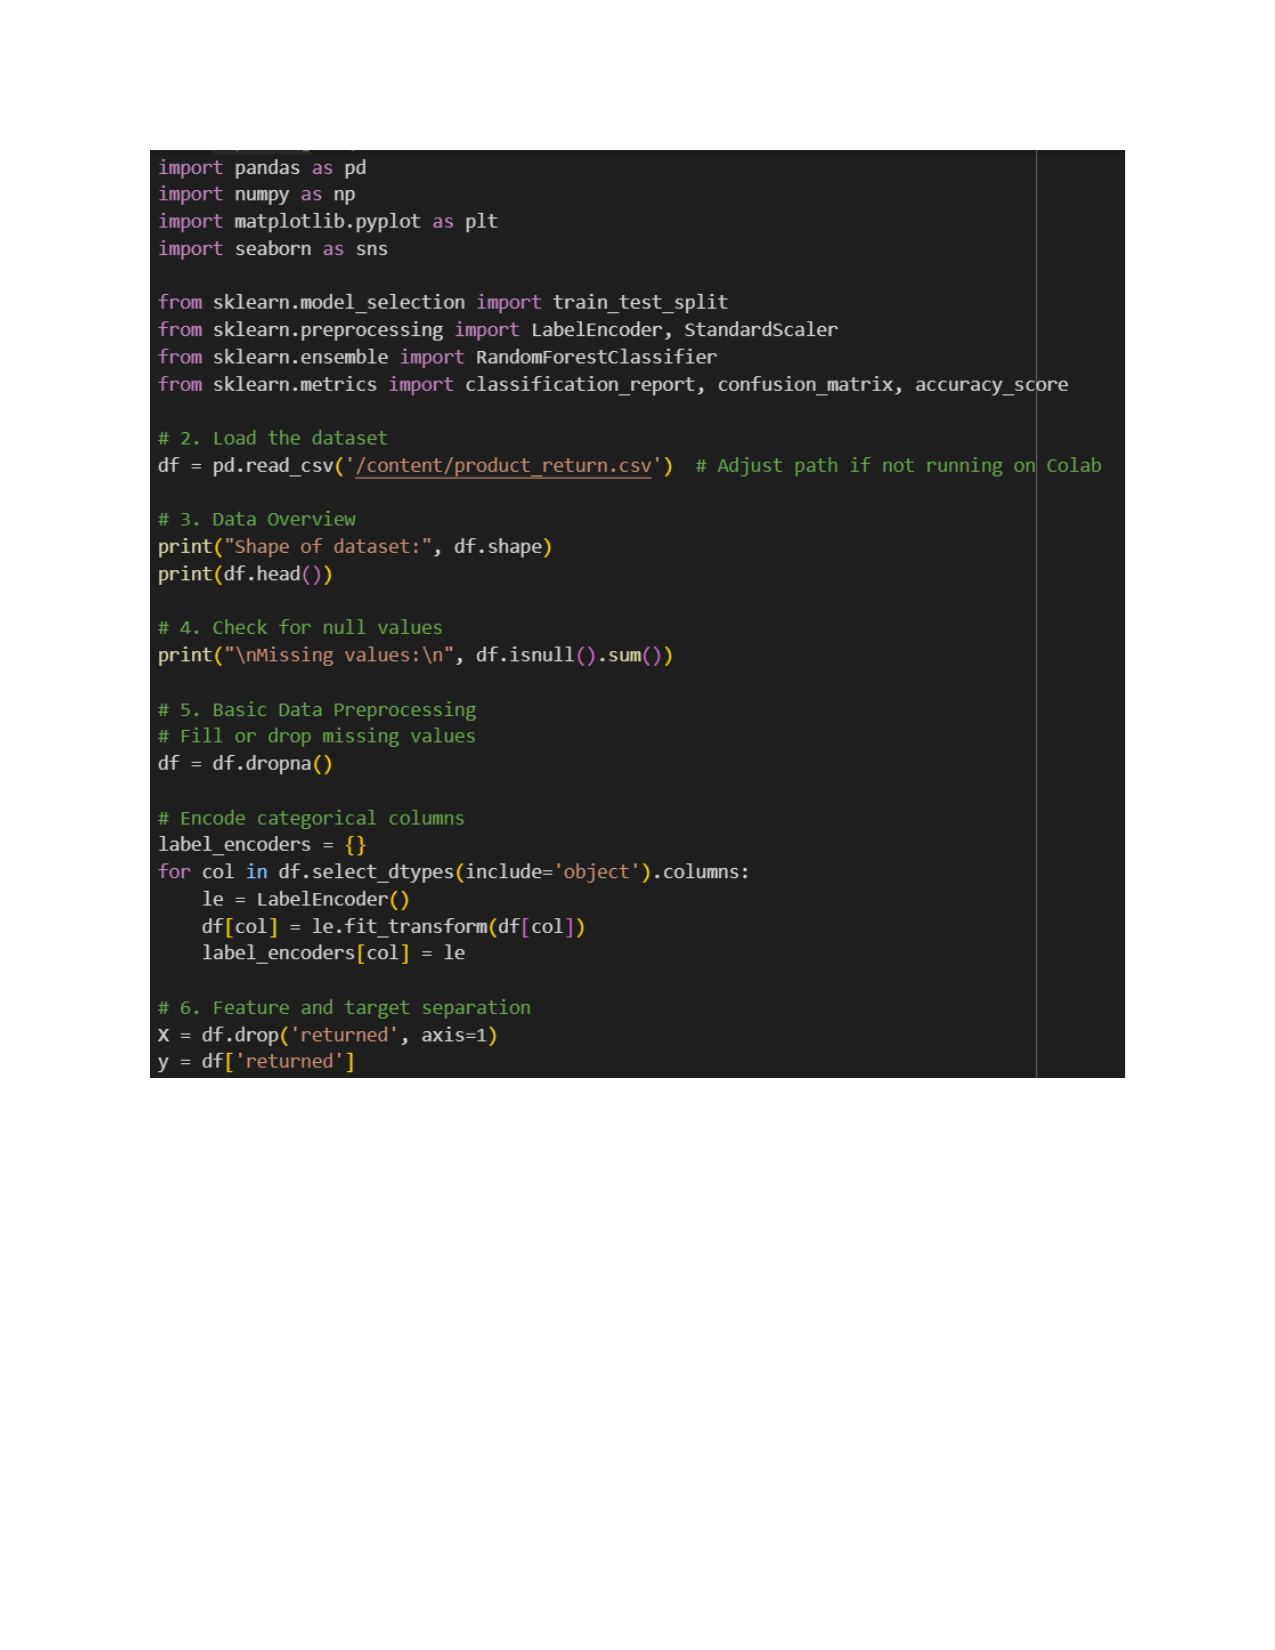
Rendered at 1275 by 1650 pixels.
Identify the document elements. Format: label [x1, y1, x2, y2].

picture [150, 150, 1125, 1078]
